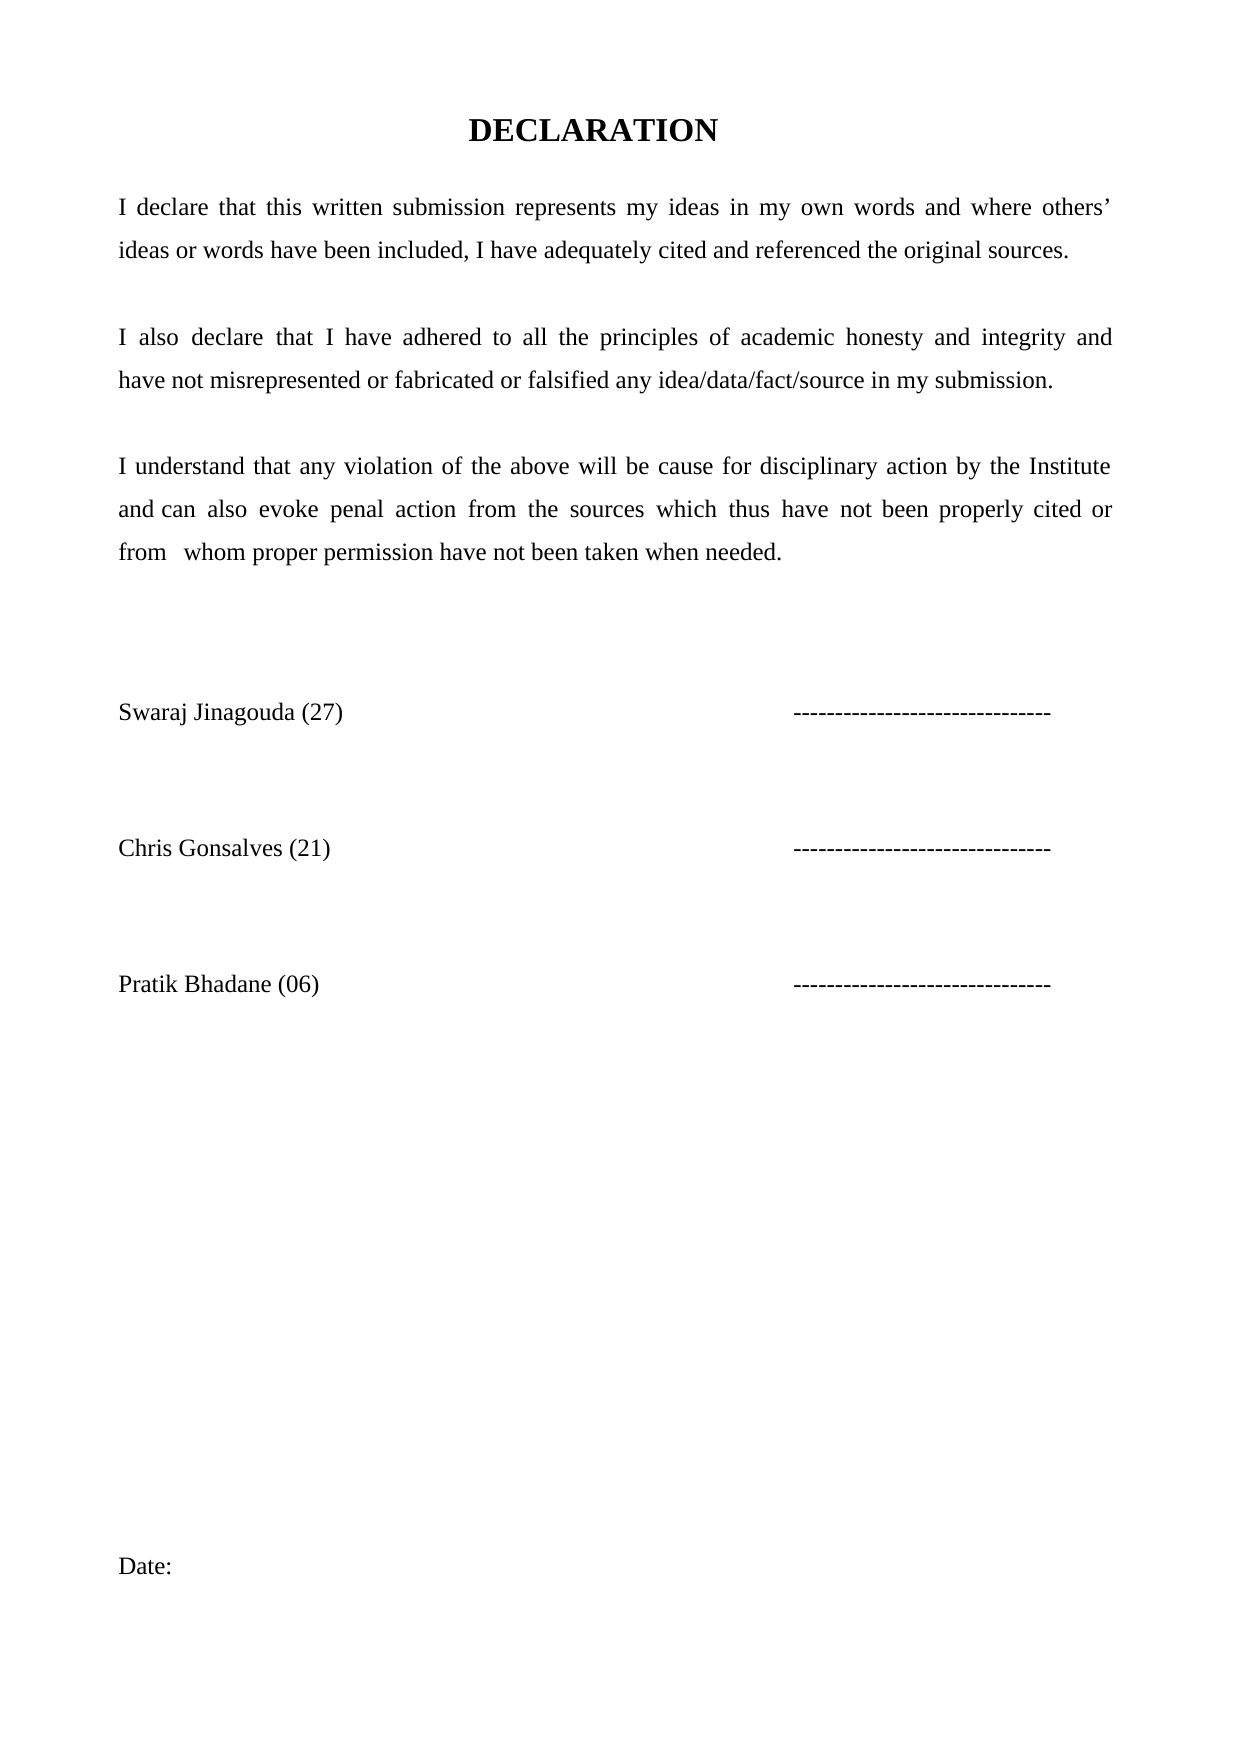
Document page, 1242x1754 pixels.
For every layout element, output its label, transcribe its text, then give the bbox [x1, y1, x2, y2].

text I declare that this written submission represents my ideas in my own words and where others’ ideas or words have been included, I have adequately cited and referenced the original sources. [118, 192, 1113, 264]
text I also declare that I have adhered to all the principles of academic honesty and integrity and have not misrepresented or fabricated or falsified any idea/data/fact/source in my submission. [118, 322, 1113, 394]
text DECLARATION [94, 110, 1093, 149]
text Date: [118, 1551, 1093, 1580]
text Swaraj Jinagouda (27) ------------------------------- [118, 697, 1093, 726]
text I understand that any violation of the above will be cause for disciplinary action by the Institute and can also evoke penal action from the sources which thus have not been properly cited or from whom proper permission have not been taken when needed. [118, 451, 1113, 566]
text Chris Gonsalves (21) ------------------------------- [118, 833, 1093, 862]
text Pratik Bhadane (06) ------------------------------- [118, 969, 1093, 998]
